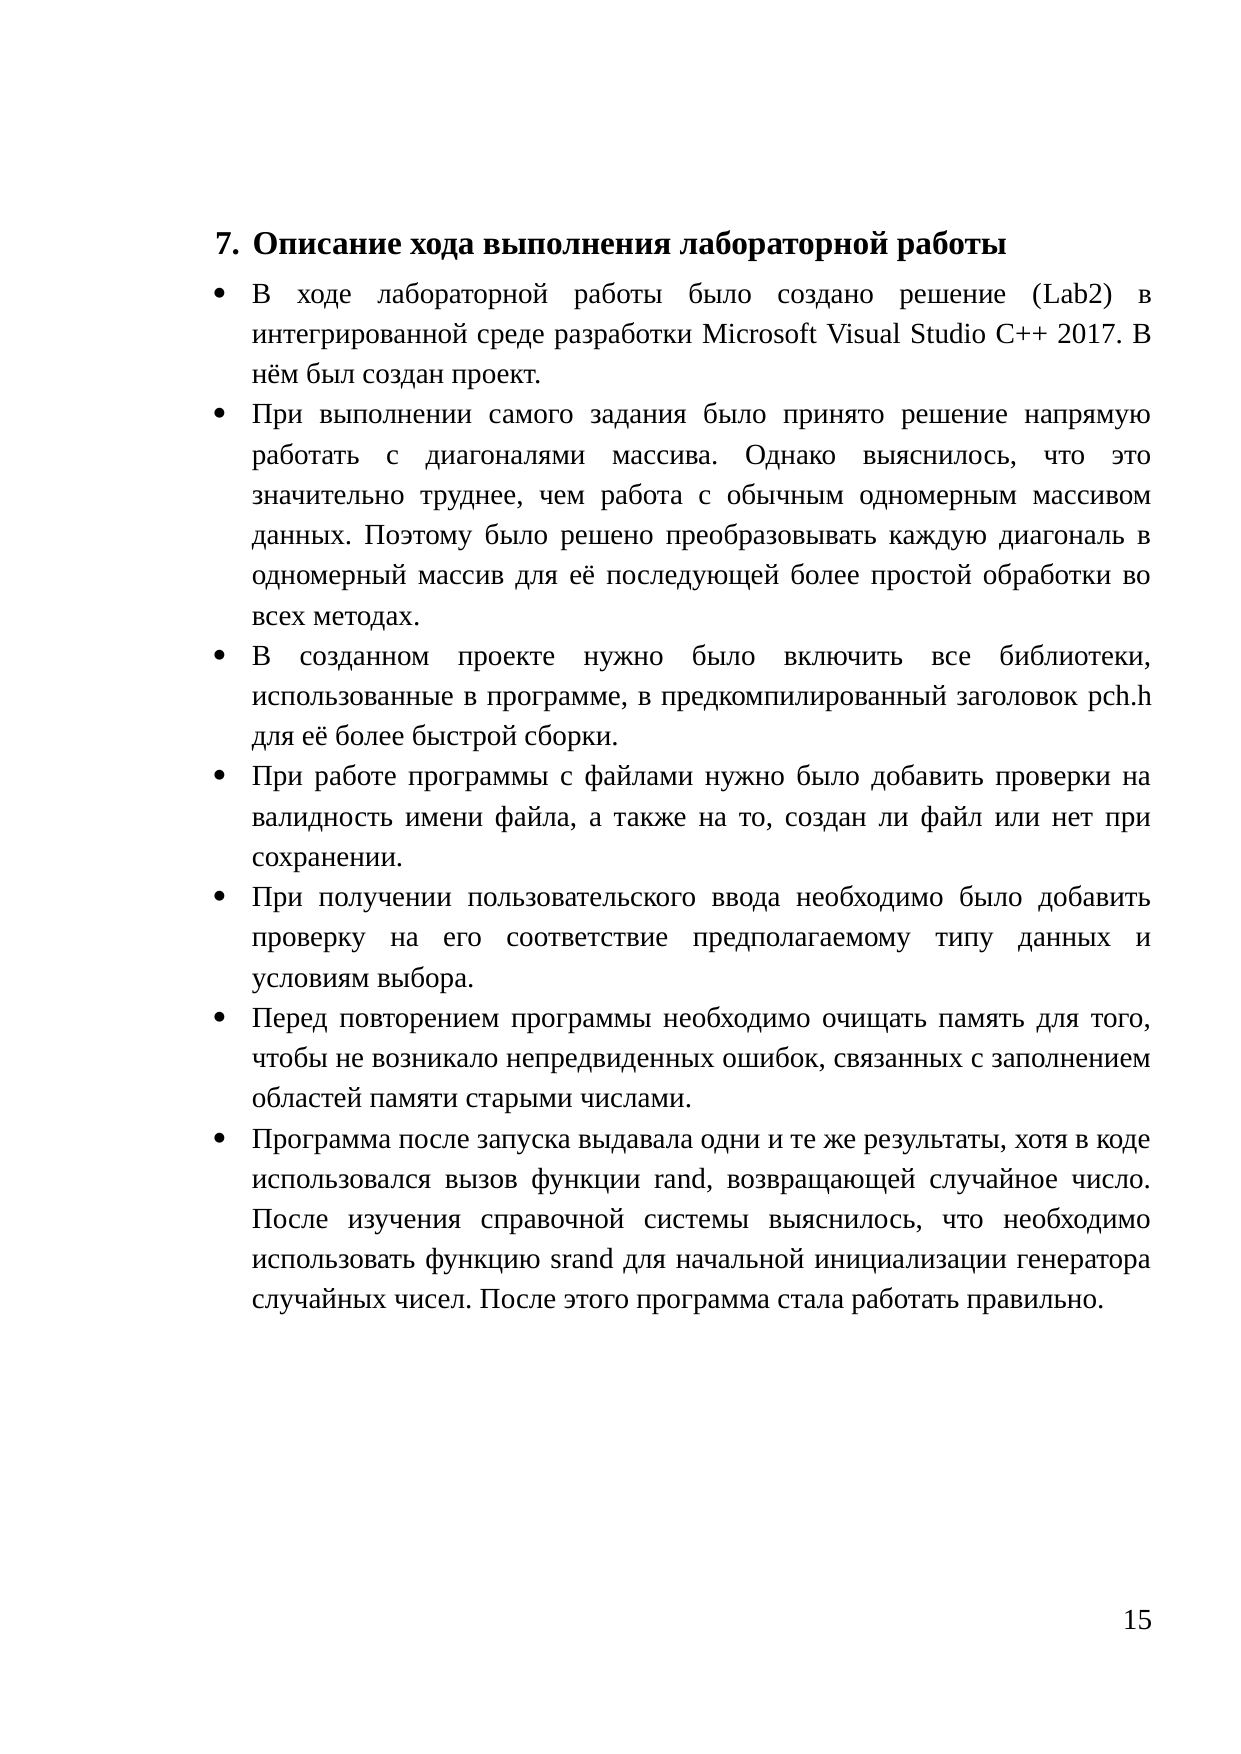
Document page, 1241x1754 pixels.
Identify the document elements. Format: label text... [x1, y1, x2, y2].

list В созданном проекте нужно было включить все библиотеки, использованные в программе, в предкомпилированный заголовок pch.h для её более быстрой сборки. [214, 638, 1152, 752]
list Перед повторением программы необходимо очищать память для того, чтобы не возникало непредвиденных ошибок, связанных с заполнением областей памяти старыми числами. [214, 1000, 1152, 1114]
list В ходе лабораторной работы было создано решение (Lab2) в интегрированной среде разработки Microsoft Visual Studio C++ 2017. В нём был создан проект. [214, 276, 1152, 390]
list Программа после запуска выдавала одни и те же результаты, хотя в коде использовался вызов функции rand, возвращающей случайное число. После изучения справочной системы выяснилось, что необходимо использовать функцию srand для начальной инициализации генератора случайных чисел. После этого программа стала работать правильно. [214, 1121, 1152, 1315]
list При получении пользовательского ввода необходимо было добавить проверку на его соответствие предполагаемому типу данных и условиям выбора. [214, 879, 1152, 993]
list При работе программы с файлами нужно было добавить проверки на валидность имени файла, а также на то, создан ли файл или нет при сохранении. [214, 758, 1152, 873]
subtitle Описание хода выполнения лабораторной работы [215, 223, 1152, 262]
list При выполнении самого задания было принято решение напрямую работать с диагоналями массива. Однако выяснилось, что это значительно труднее, чем работа с обычным одномерным массивом данных. Поэтому было решено преобразовывать каждую диагональ в одномерный массив для её последующей более простой обработки во всех методах. [214, 396, 1152, 631]
